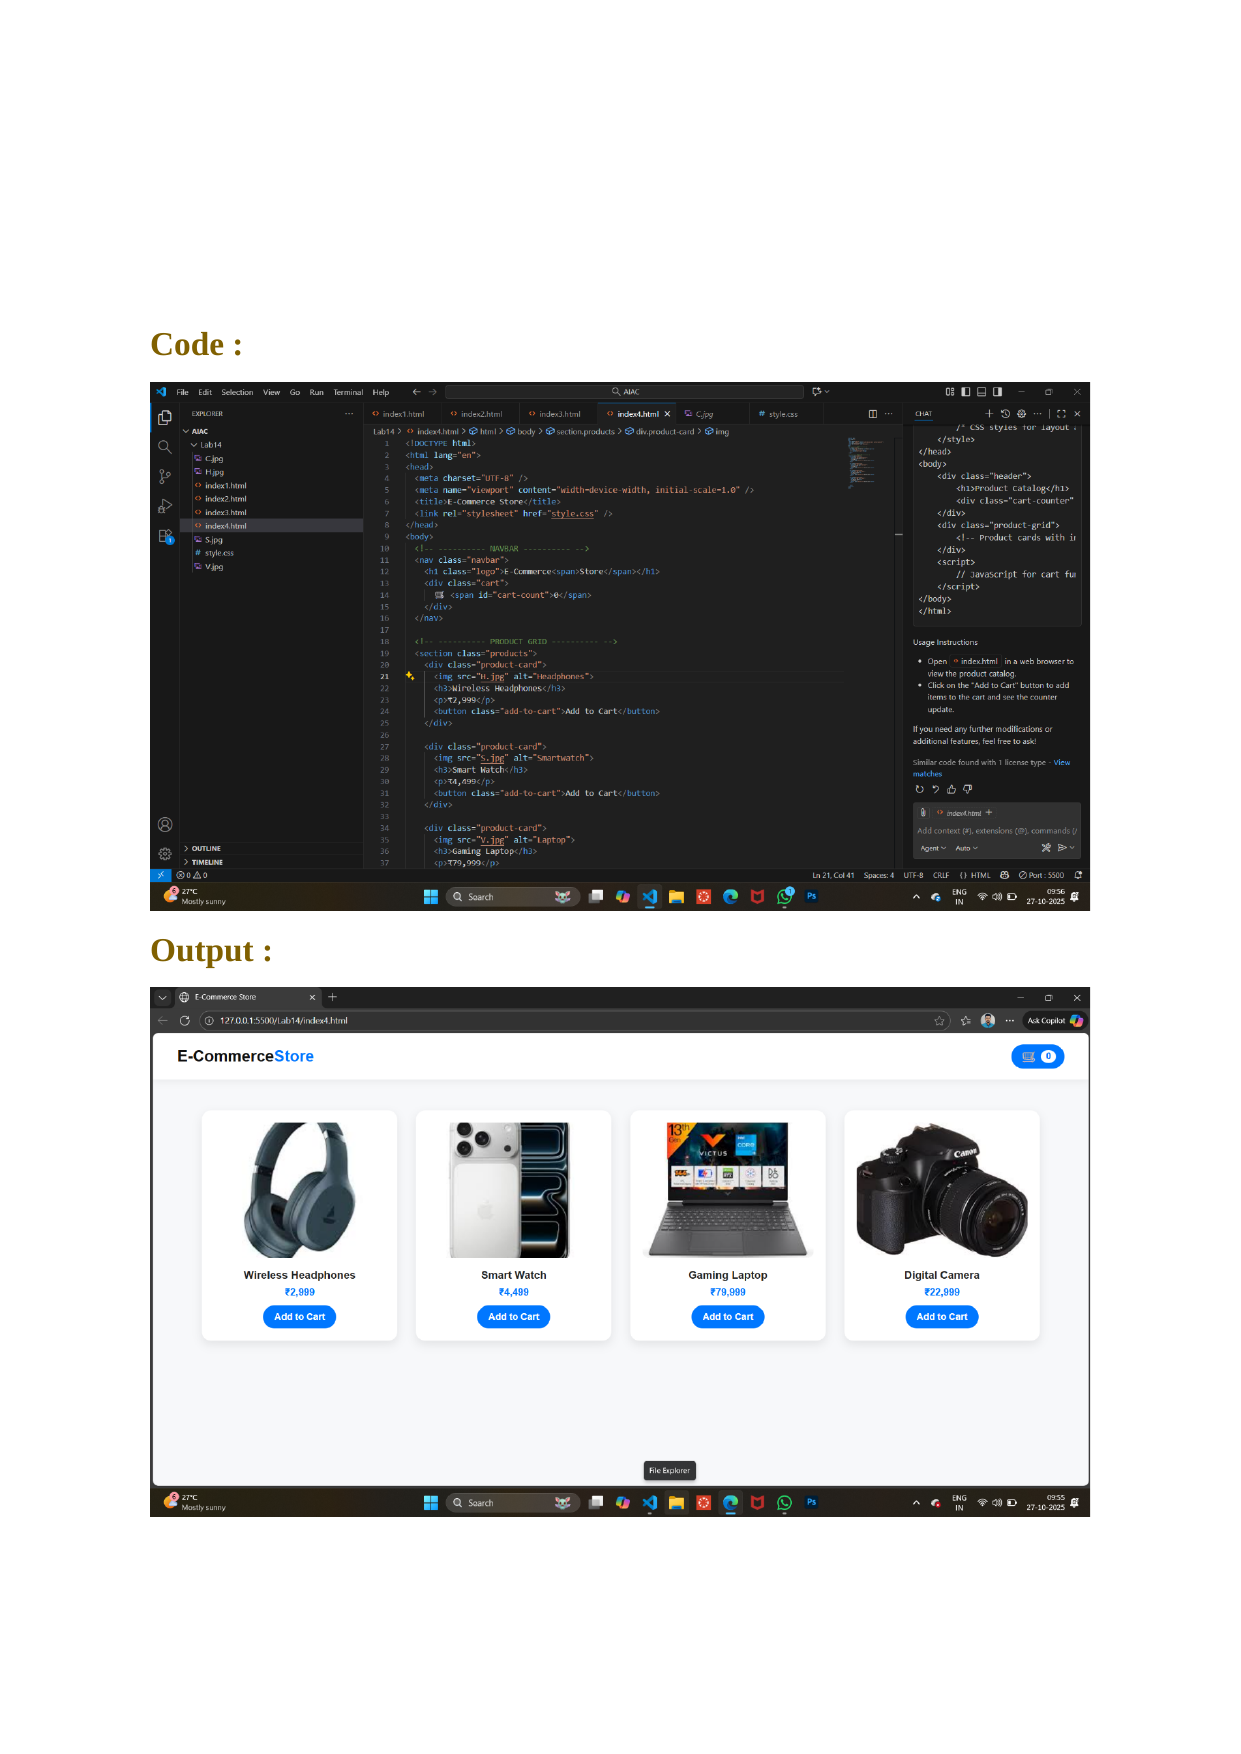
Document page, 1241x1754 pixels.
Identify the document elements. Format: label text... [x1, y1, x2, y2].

picture [150, 382, 1091, 911]
text Output : [150, 930, 1090, 968]
picture [150, 987, 1091, 1517]
text Code : [150, 324, 1090, 362]
